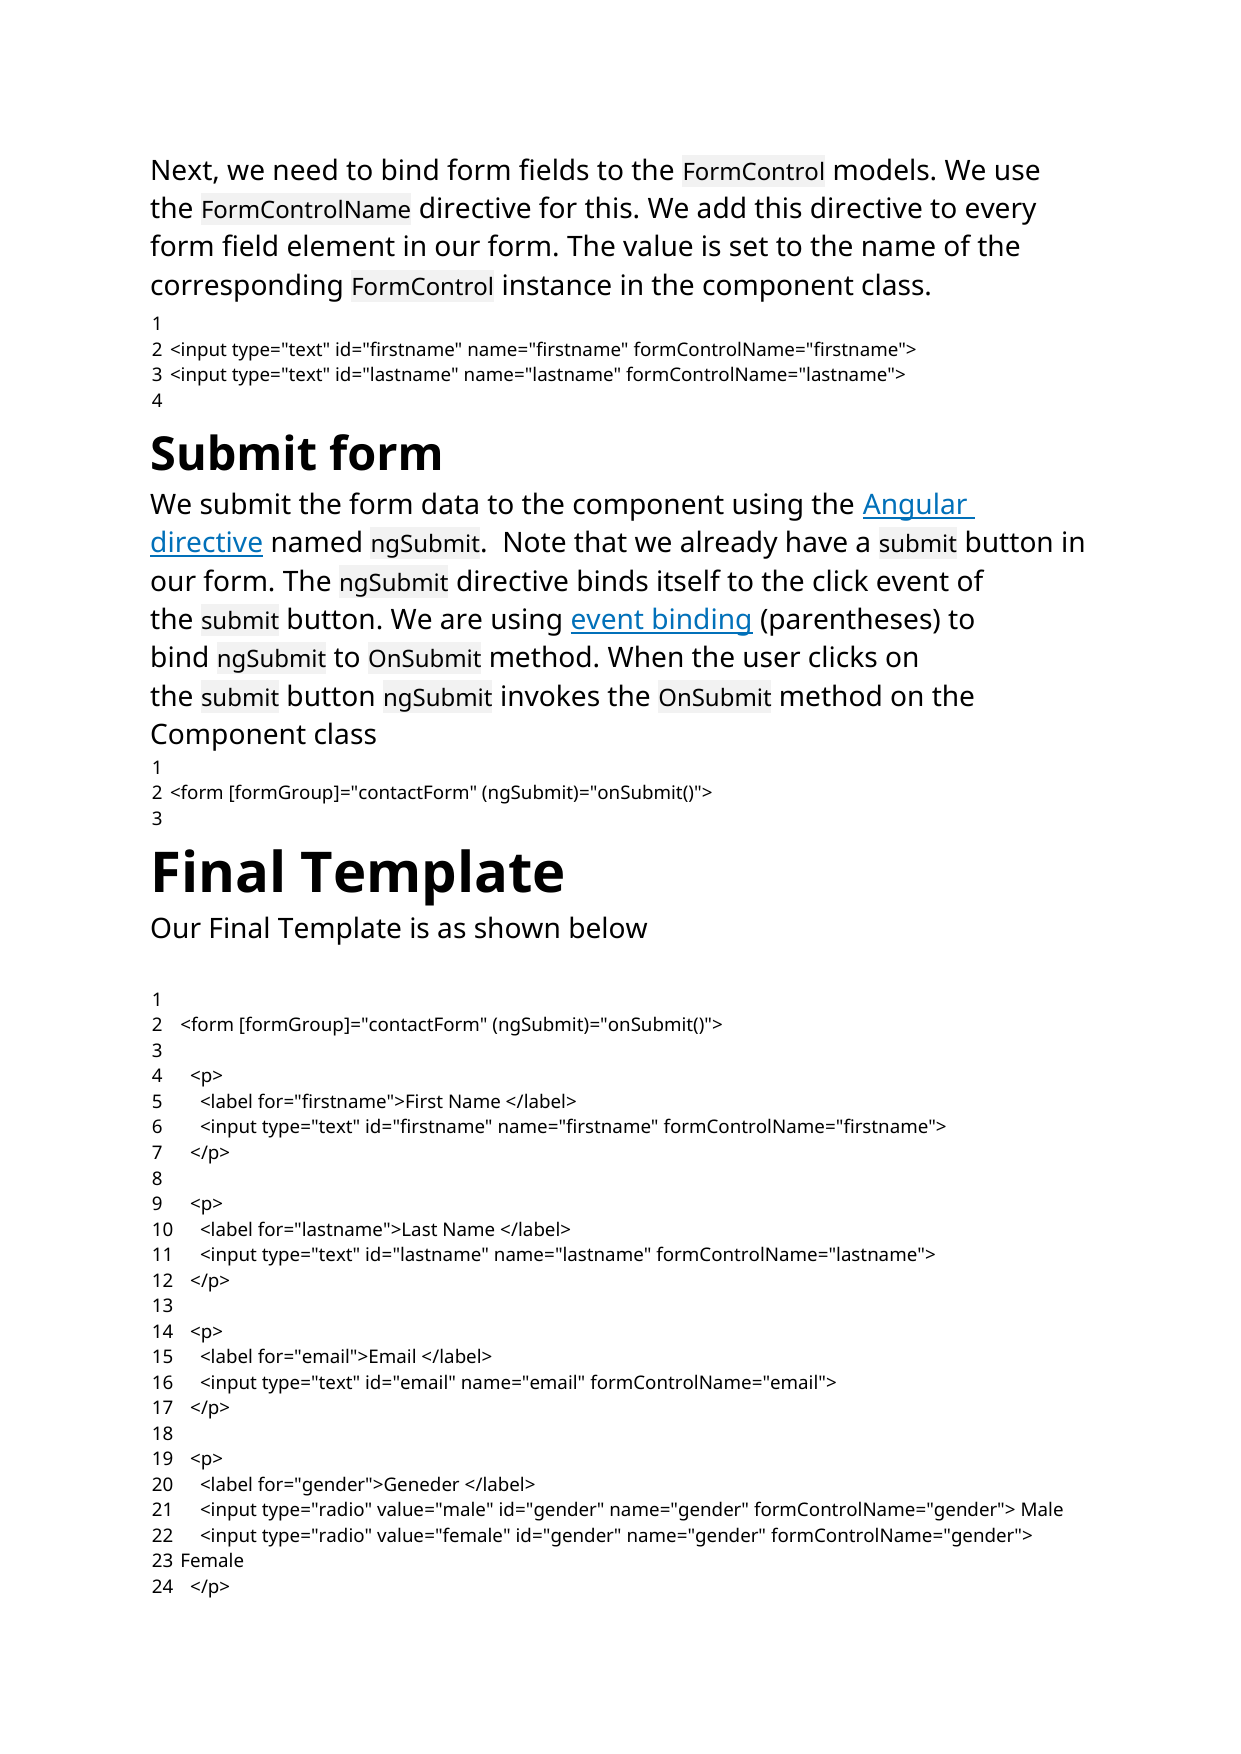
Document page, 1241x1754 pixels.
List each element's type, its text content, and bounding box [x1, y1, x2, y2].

table_header <form [formGroup]="contactForm" (ngSubmit)="onSubmit()"> [168, 753, 1090, 832]
text We submit the form data to the component using the Angular directive named ngSubmit. Note that we already have a submit button in our form. The ngSubmit directive binds itself to the click event of the submit button. We are using event binding (parentheses) to bind ngSubmit to OnSubmit method. When the user clicks on the submit button ngSubmit invokes the OnSubmit method on the Component class [150, 484, 1090, 752]
table_header 1 2 3 4 [150, 303, 168, 420]
text Next, we need to bind form fields to the FormControl models. We use the FormControlName directive for this. We add this directive to every form field element in our form. The value is set to the name of the corresponding FormControl instance in the component class. [150, 150, 1090, 303]
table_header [179, 985, 1090, 1600]
text Our Final Template is as shown below [150, 909, 1090, 947]
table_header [150, 985, 179, 1600]
text Final Template [150, 832, 1090, 909]
table_header 1 2 3 [150, 753, 168, 832]
text Submit form [150, 420, 1090, 484]
table_header <input type="text" id="firstname" name="firstname" formControlName="firstname"> <input type="text" id="lastname" name="lastname" formControlName="lastname"> [168, 303, 1047, 420]
